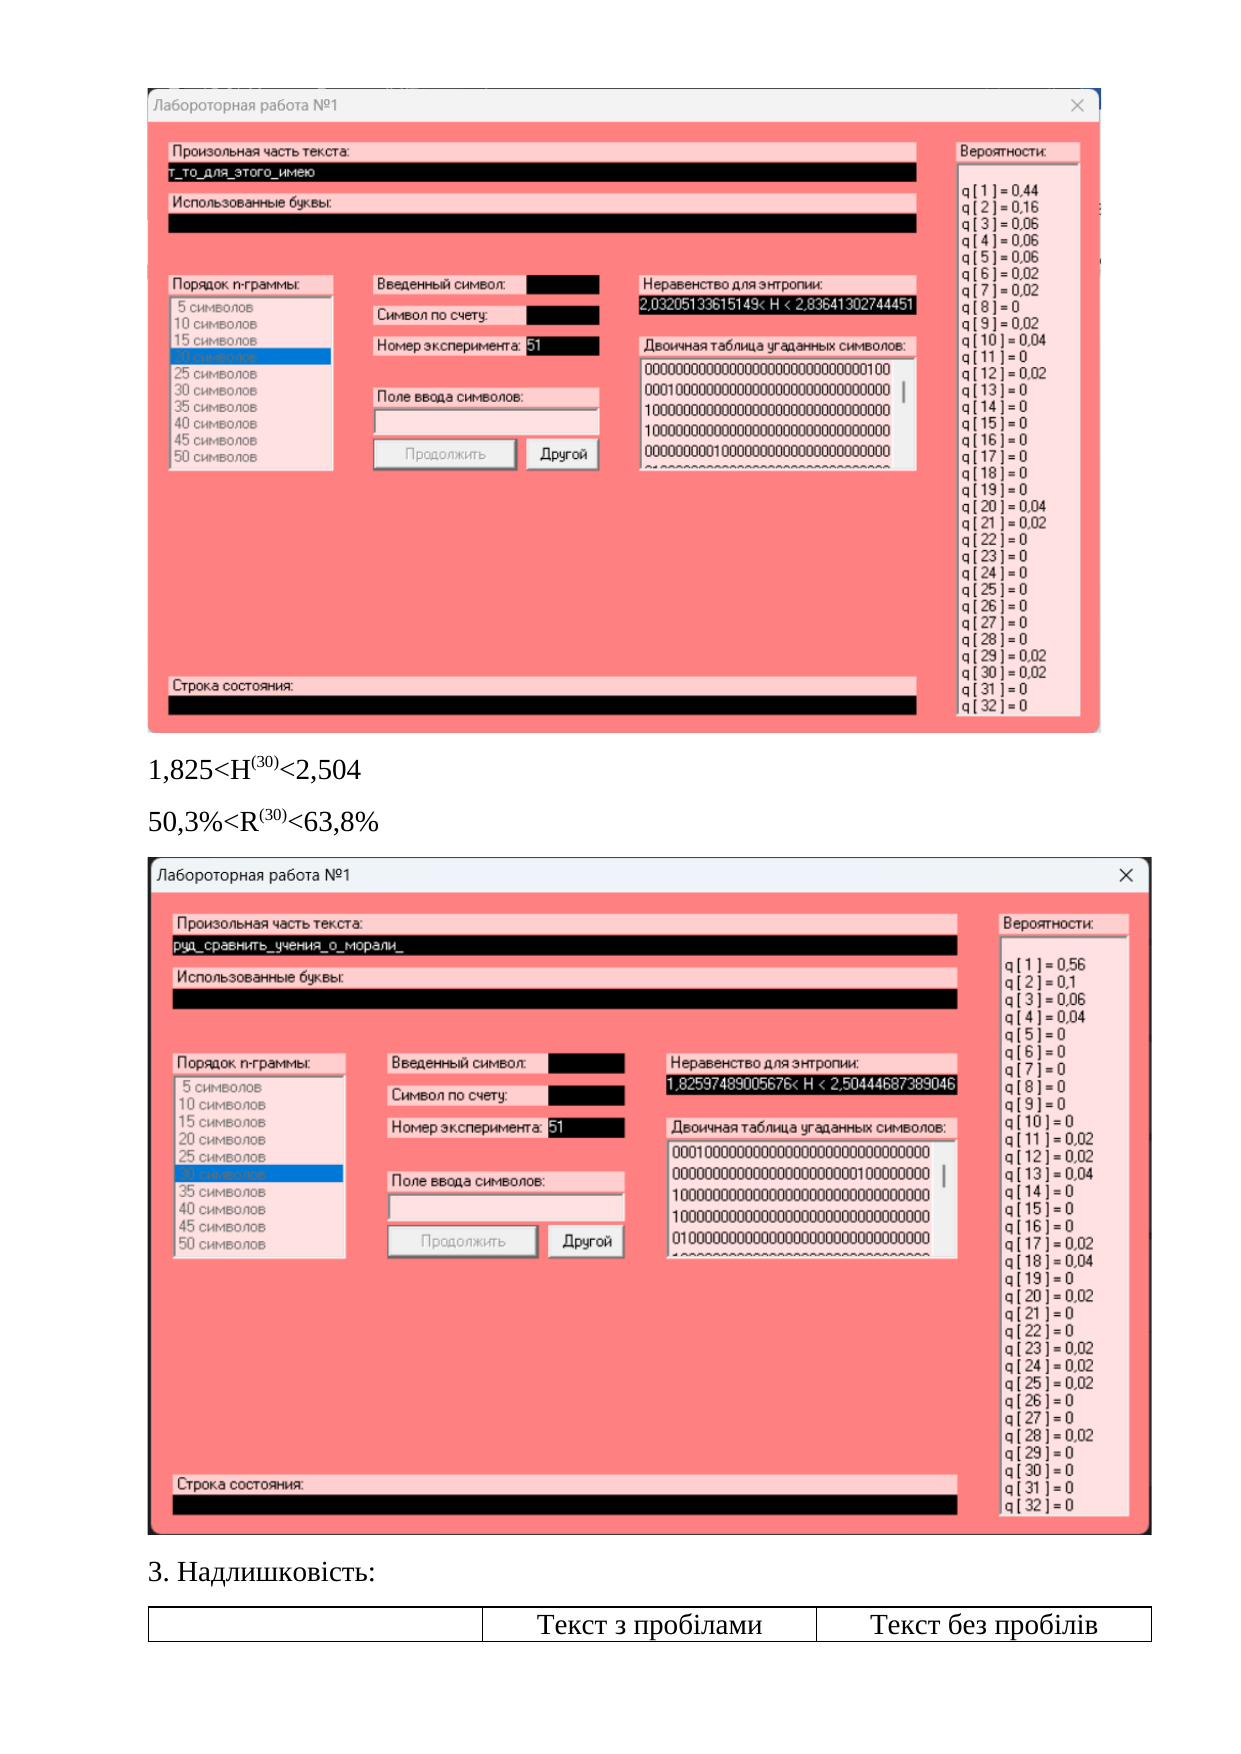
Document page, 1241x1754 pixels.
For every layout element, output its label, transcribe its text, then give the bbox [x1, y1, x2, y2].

table_header Текст без пробілів [817, 1608, 1151, 1641]
text 1,825<H(30)<2,504 [148, 752, 1152, 785]
text 50,3%<R(30)<63,8% [148, 804, 1152, 838]
text 3. Надлишковість: [148, 1554, 1152, 1587]
picture [147, 88, 1102, 733]
table_header Текст з пробілами [483, 1608, 816, 1641]
table_header [149, 1608, 482, 1641]
picture [147, 857, 1152, 1535]
